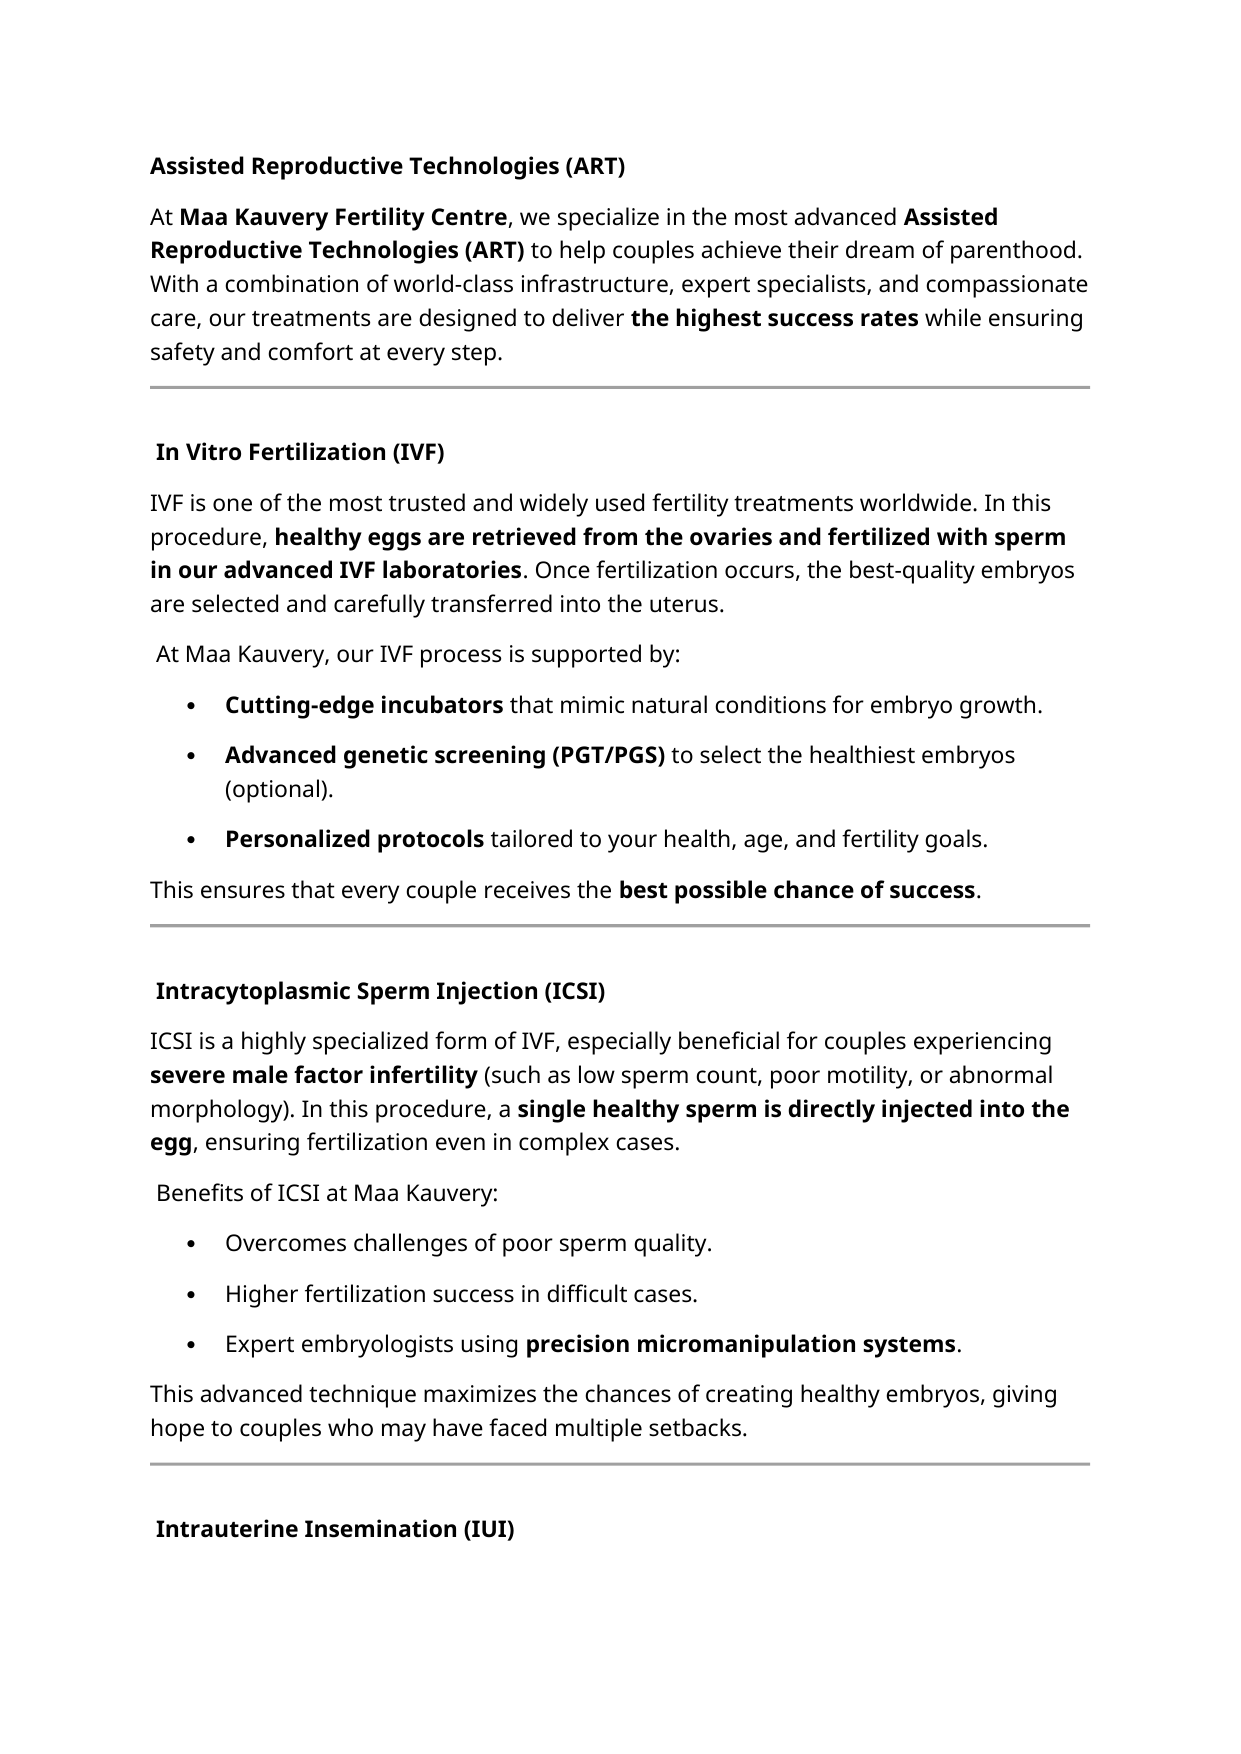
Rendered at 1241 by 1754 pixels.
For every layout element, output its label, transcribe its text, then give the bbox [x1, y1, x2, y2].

list Higher fertilization success in difficult cases. [187, 1277, 1090, 1309]
text Assisted Reproductive Technologies (ART) [150, 150, 1090, 181]
text ICSI is a highly specialized form of IVF, especially beneficial for couples experiencing severe male factor infertility (such as low sperm count, poor motility, or abnormal morphology). In this procedure, a single healthy sperm is directly injected into the egg, ensuring fertilization even in complex cases. [150, 1025, 1090, 1157]
text In Vitro Fertilization (IVF) [150, 436, 1090, 467]
text IVF is one of the most trusted and widely used fertility treatments worldwide. In this procedure, healthy eggs are retrieved from the ovaries and fertilized with sperm in our advanced IVF laboratories. Once fertilization occurs, the best-quality embryos are selected and carefully transferred into the uterus. [150, 487, 1090, 619]
list Expert embryologists using precision micromanipulation systems. [187, 1328, 1090, 1359]
text Benefits of ICSI at Maa Kauvery: [150, 1177, 1090, 1208]
list Advanced genetic screening (PGT/PGS) to select the healthiest embryos (optional). [187, 739, 1090, 804]
list Personalized protocols tailored to your health, age, and fertility goals. [187, 823, 1090, 854]
text At Maa Kauvery, our IVF process is supported by: [150, 638, 1090, 669]
text At Maa Kauvery Fertility Centre, we specialize in the most advanced Assisted Reproductive Technologies (ART) to help couples achieve their dream of parenthood. With a combination of world-class infrastructure, expert specialists, and compassionate care, our treatments are designed to deliver the highest success rates while ensuring safety and comfort at every step. [150, 200, 1090, 367]
text This advanced technique maximizes the chances of creating healthy embryos, giving hope to couples who may have faced multiple setbacks. [150, 1378, 1090, 1443]
list Overcomes challenges of poor sperm quality. [187, 1227, 1090, 1258]
text Intrauterine Insemination (IUI) [150, 1513, 1090, 1544]
list Cutting-edge incubators that mimic natural conditions for embryo growth. [187, 689, 1090, 720]
text Intracytoplasmic Sperm Injection (ICSI) [150, 974, 1090, 1006]
text This ensures that every couple receives the best possible chance of success. [150, 874, 1090, 905]
